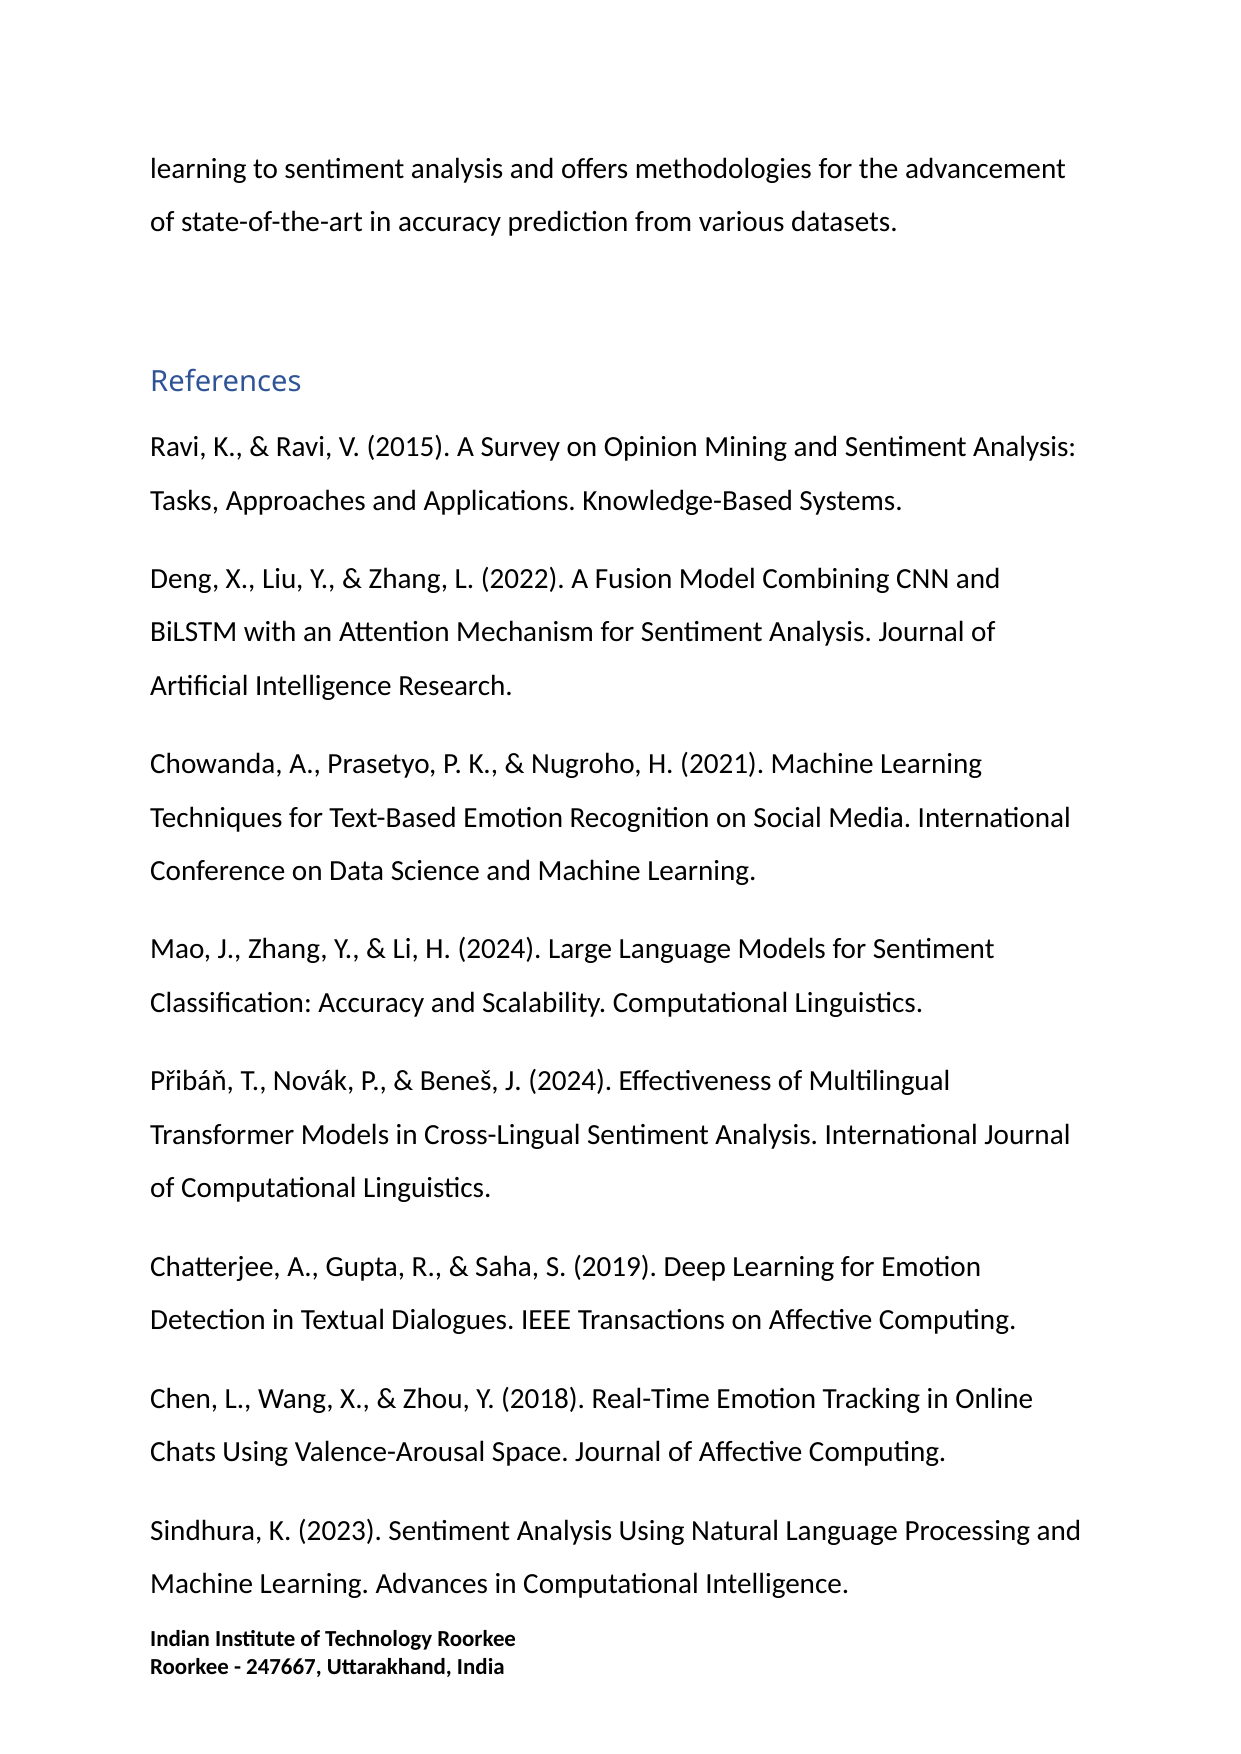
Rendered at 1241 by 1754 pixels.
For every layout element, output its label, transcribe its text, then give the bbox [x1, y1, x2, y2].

text Chen, L., Wang, X., & Zhou, Y. (2018). Real-Time Emotion Tracking in Online Chats Using Valence-Arousal Space. Journal of Affective Computing. [150, 1380, 1090, 1469]
text Ravi, K., & Ravi, V. (2015). A Survey on Opinion Mining and Sentiment Analysis: Tasks, Approaches and Applications. Knowledge-Based Systems. [150, 428, 1090, 517]
text Chowanda, A., Prasetyo, P. K., & Nugroho, H. (2021). Machine Learning Techniques for Text-Based Emotion Recognition on Social Media. International Conference on Data Science and Machine Learning. [150, 745, 1090, 888]
text Chatterjee, A., Gupta, R., & Saha, S. (2019). Deep Learning for Emotion Detection in Textual Dialogues. IEEE Transactions on Affective Computing. [150, 1248, 1090, 1337]
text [150, 150, 1090, 239]
text Deng, X., Liu, Y., & Zhang, L. (2022). A Fusion Model Combining CNN and BiLSTM with an Attention Mechanism for Sentiment Analysis. Journal of Artificial Intelligence Research. [150, 560, 1090, 702]
text Přibáň, T., Novák, P., & Beneš, J. (2024). Effectiveness of Multilingual Transformer Models in Cross-Lingual Sentiment Analysis. International Journal of Computational Linguistics. [150, 1062, 1090, 1205]
text Sindhura, K. (2023). Sentiment Analysis Using Natural Language Processing and Machine Learning. Advances in Computational Intelligence. [150, 1512, 1090, 1601]
subtitle References [150, 360, 1090, 400]
text Mao, J., Zhang, Y., & Li, H. (2024). Large Language Models for Sentiment Classification: Accuracy and Scalability. Computational Linguistics. [150, 931, 1090, 1020]
